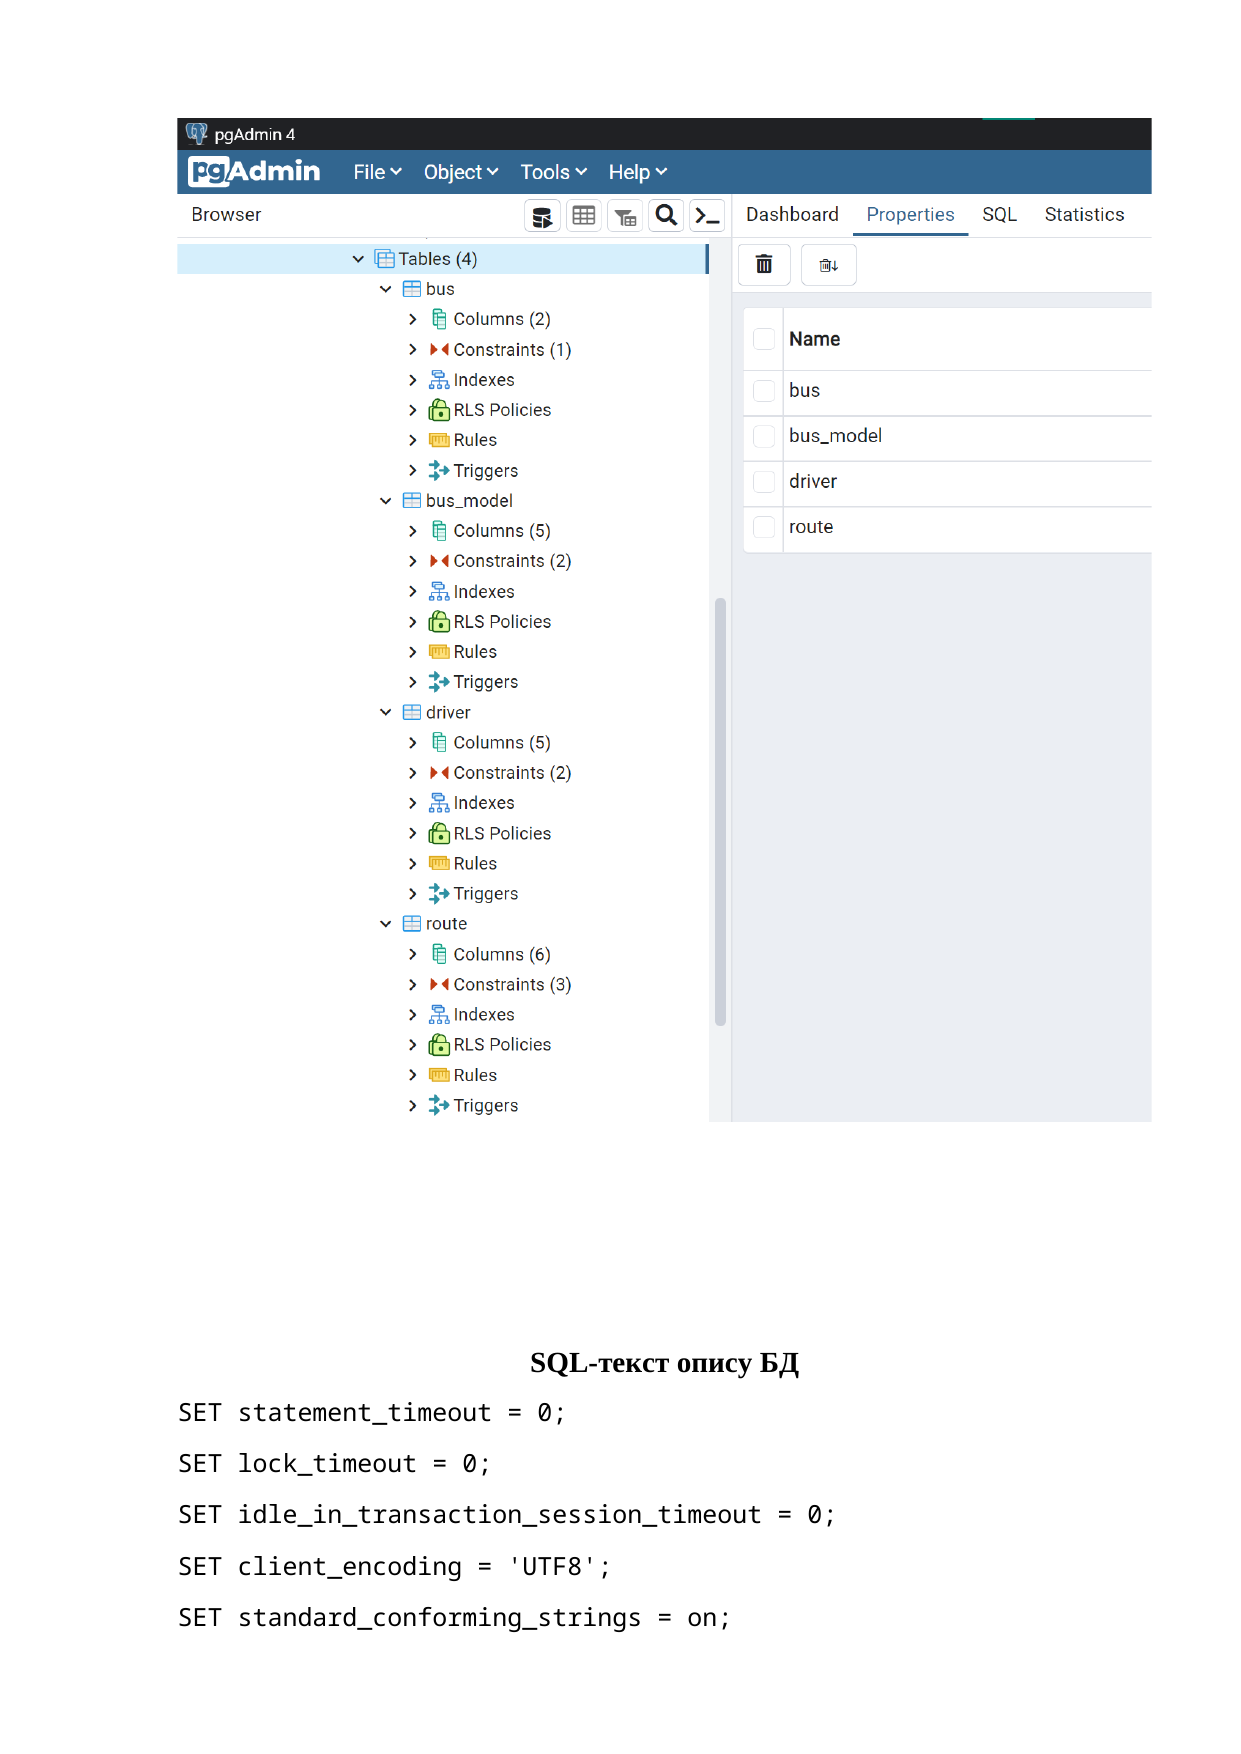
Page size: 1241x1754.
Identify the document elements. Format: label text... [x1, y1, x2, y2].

text SET statement_timeout = 0; [177, 1395, 1185, 1429]
text SET lock_timeout = 0; [177, 1446, 1185, 1480]
text SET standard_conforming_strings = on; [177, 1599, 1185, 1633]
picture [177, 118, 1152, 1122]
text SET idle_in_transaction_session_timeout = 0; [177, 1497, 1185, 1531]
text SET client_encoding = 'UTF8'; [177, 1548, 1185, 1582]
text SQL-текст опису БД [177, 1345, 1152, 1378]
